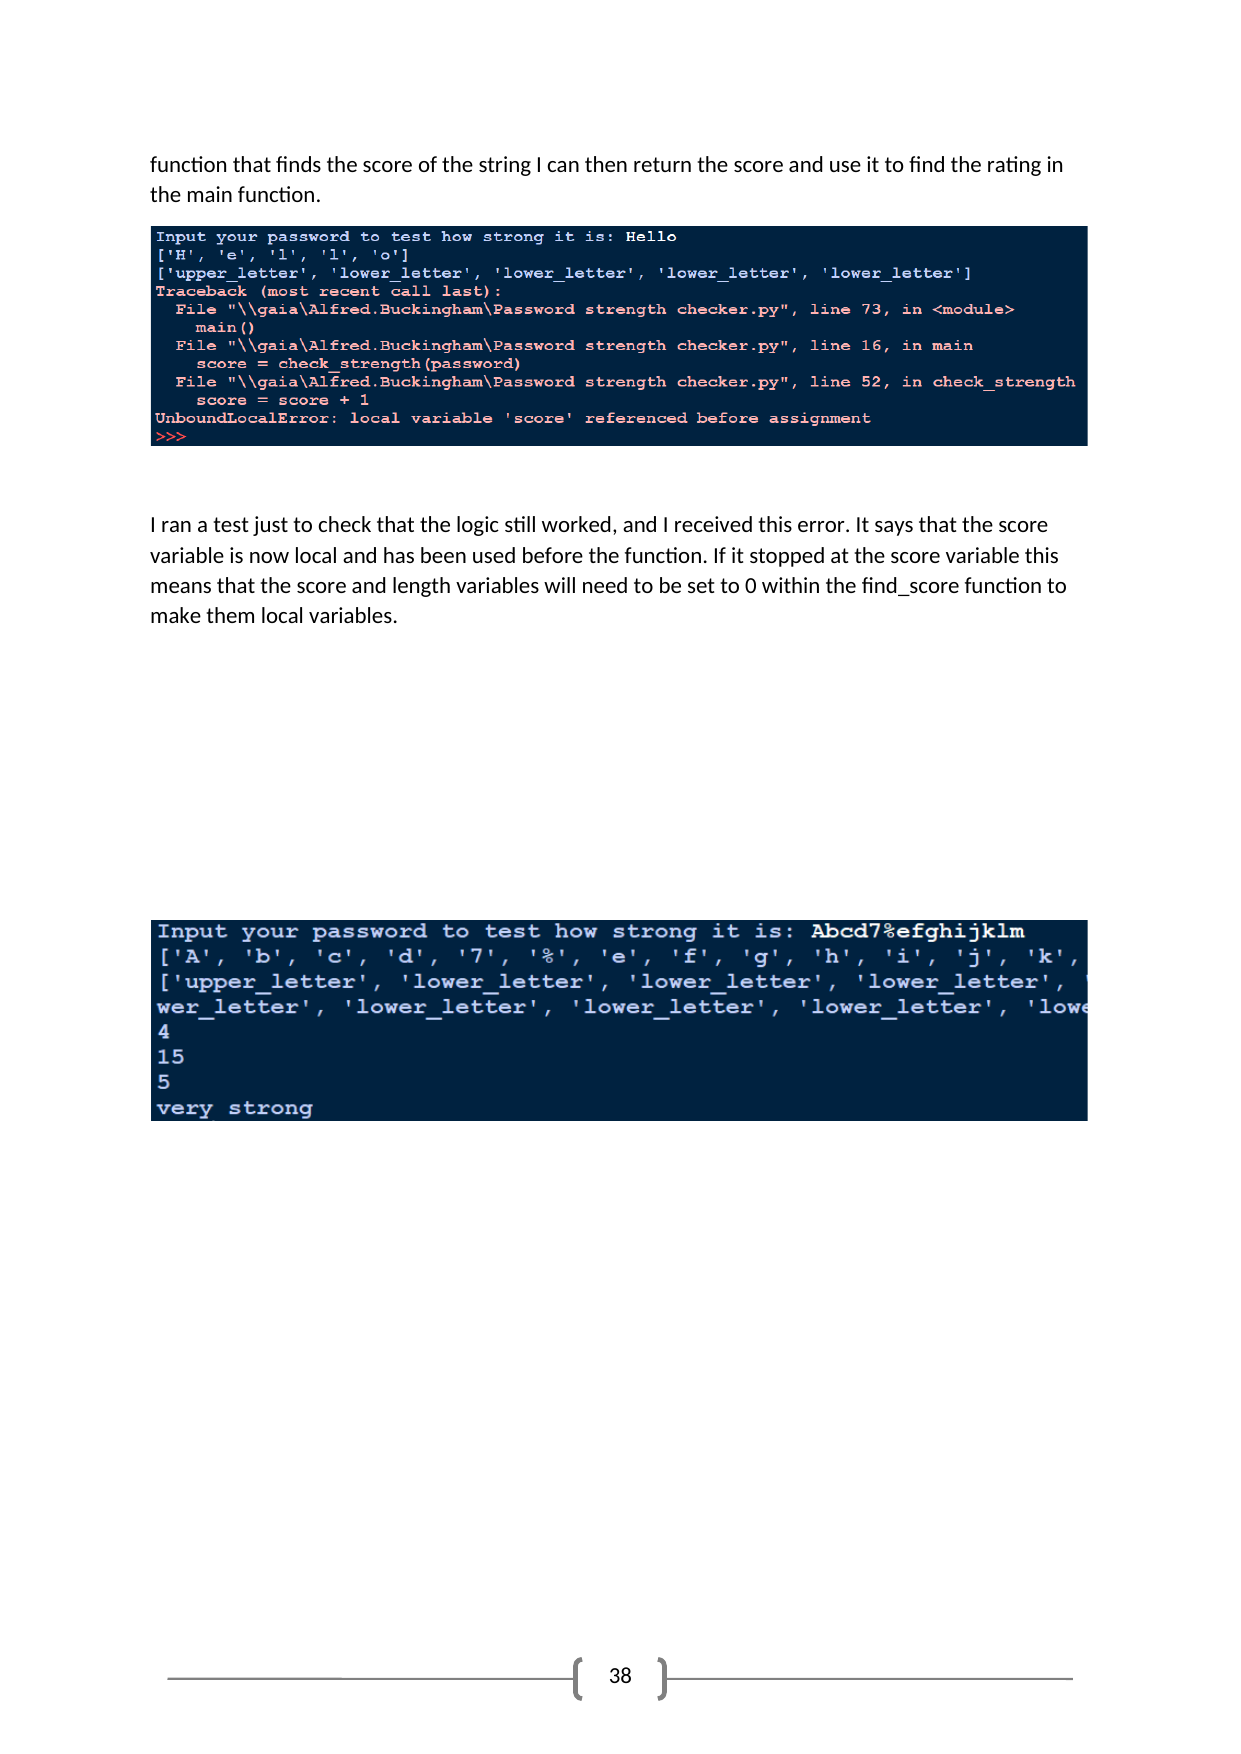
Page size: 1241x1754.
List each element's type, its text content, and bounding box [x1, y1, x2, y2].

picture [150, 226, 1087, 446]
picture [150, 920, 1087, 1120]
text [150, 150, 1090, 208]
